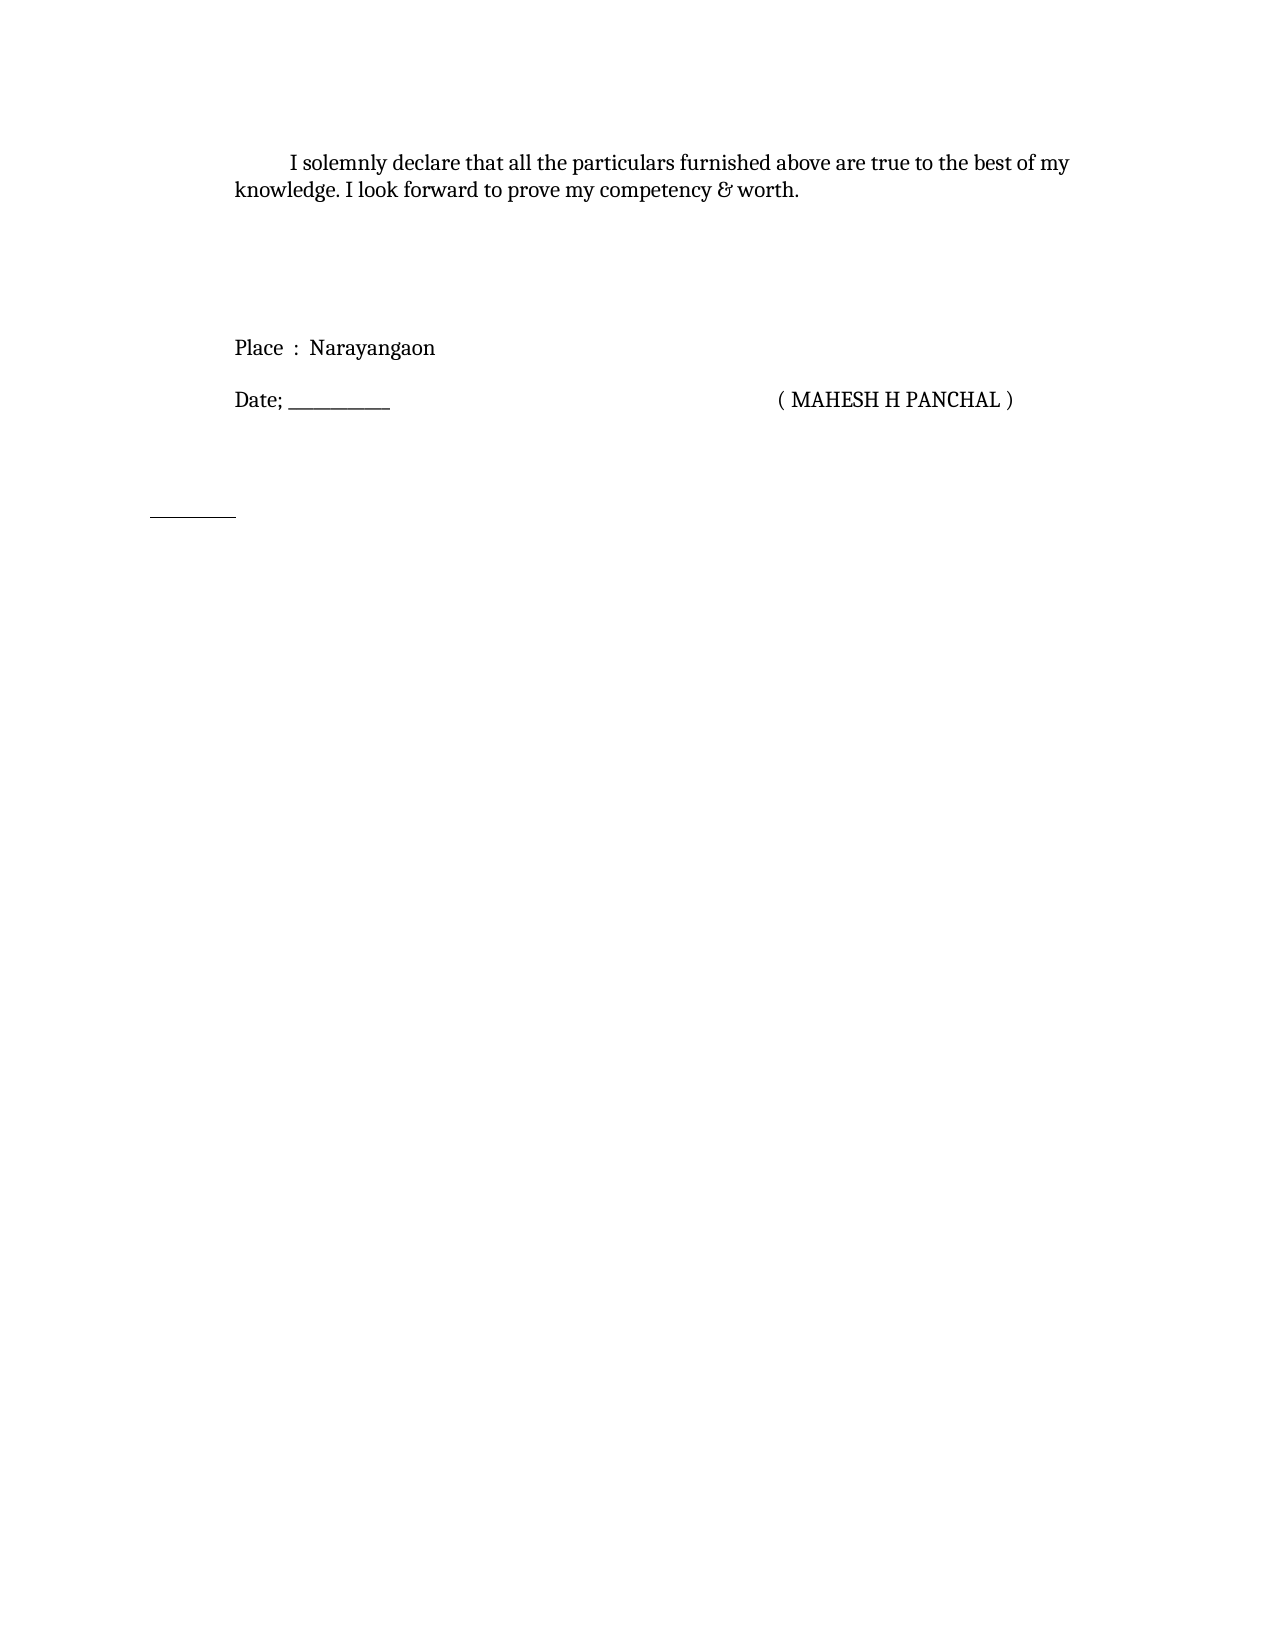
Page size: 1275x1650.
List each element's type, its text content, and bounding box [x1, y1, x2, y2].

list Place : Narayangaon [234, 334, 1125, 361]
list Date; ____________ ( MAHESH H PANCHAL ) [234, 387, 1125, 413]
list I solemnly declare that all the particulars furnished above are true to the best of my knowledge. I look forward to prove my competency & worth. [234, 150, 1125, 203]
